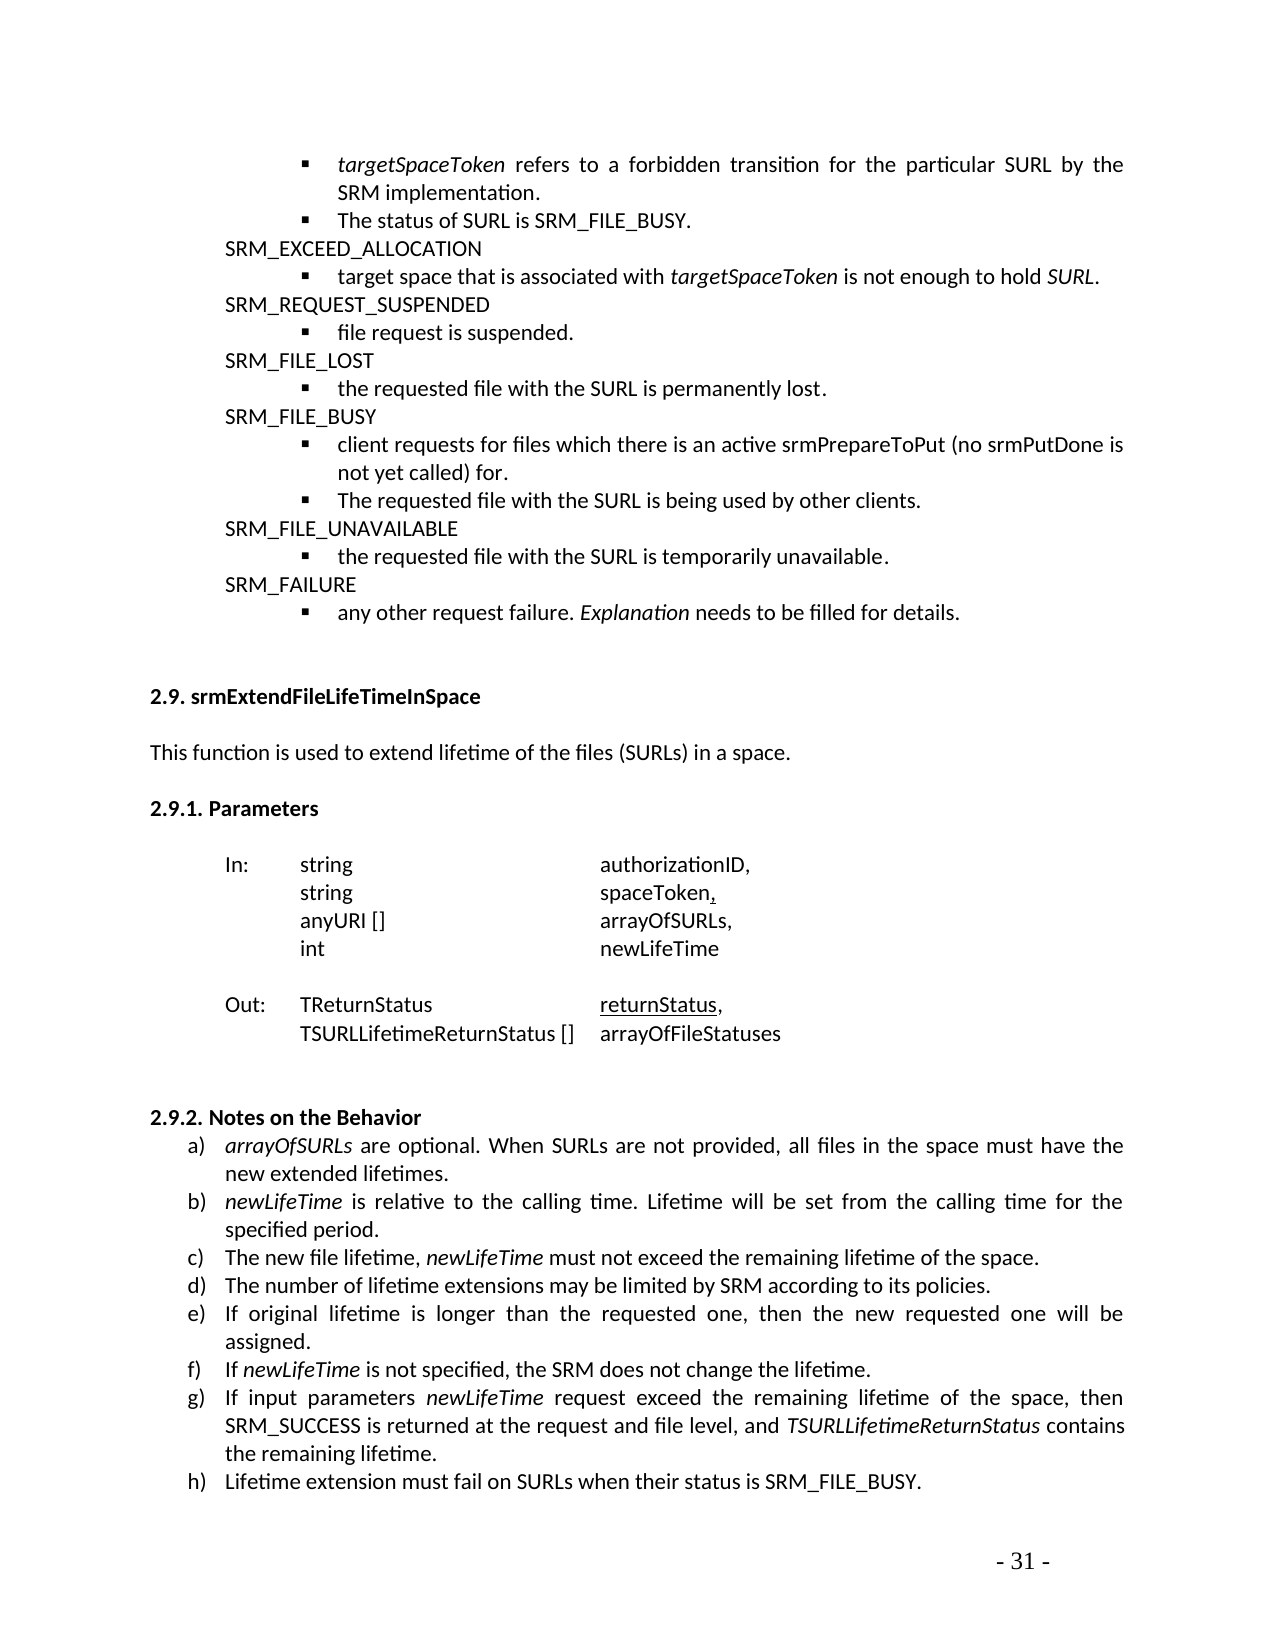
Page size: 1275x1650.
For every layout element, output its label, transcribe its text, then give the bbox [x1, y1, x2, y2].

list file request is suspended. [300, 318, 1125, 346]
list Notes on the Behavior [150, 1103, 1125, 1131]
list newLifeTime is relative to the calling time. Lifetime will be set from the calling time for the specified period. [187, 1187, 1125, 1243]
list targetSpaceToken refers to a forbidden transition for the particular SURL by the SRM implementation. [300, 150, 1125, 206]
list The requested file with the SURL is being used by other clients. [300, 486, 1125, 514]
list The number of lifetime extensions may be limited by SRM according to its policies. [187, 1271, 1125, 1299]
list The new file lifetime, newLifeTime must not exceed the remaining lifetime of the space. [187, 1243, 1125, 1271]
list Parameters [150, 794, 1125, 822]
list target space that is associated with targetSpaceToken is not enough to hold SURL. [300, 262, 1125, 290]
text SRM_EXCEED_ALLOCATION [225, 234, 1125, 262]
list arrayOfSURLs are optional. When SURLs are not provided, all files in the space must have the new extended lifetimes. [187, 1131, 1125, 1187]
list The status of SURL is SRM_FILE_BUSY. [300, 206, 1125, 234]
text SRM_FILE_UNAVAILABLE [225, 514, 1125, 542]
text Out: TReturnStatus returnStatus, [150, 991, 1125, 1019]
list client requests for files which there is an active srmPrepareToPut (no srmPutDone is not yet called) for. [300, 430, 1125, 486]
list srmExtendFileLifeTimeInSpace [150, 682, 1125, 710]
text string spaceToken, [225, 878, 1125, 907]
text SRM_FILE_BUSY [225, 402, 1125, 430]
text anyURI [] arrayOfSURLs, [150, 907, 1125, 934]
list If input parameters newLifeTime request exceed the remaining lifetime of the space, then SRM_SUCCESS is returned at the request and file level, and TSURLLifetimeReturnStatus contains the remaining lifetime. [187, 1383, 1125, 1467]
list any other request failure. Explanation needs to be filled for details. [300, 598, 1125, 626]
text SRM_REQUEST_SUSPENDED [225, 290, 1125, 318]
text In: string authorizationID, [150, 851, 1125, 878]
list the requested file with the SURL is temporarily unavailable. [300, 542, 1125, 570]
text SRM_FAILURE [225, 570, 1125, 598]
list If original lifetime is longer than the requested one, then the new requested one will be assigned. [187, 1299, 1125, 1355]
list Lifetime extension must fail on SURLs when their status is SRM_FILE_BUSY. [187, 1467, 1125, 1495]
list If newLifeTime is not specified, the SRM does not change the lifetime. [187, 1355, 1125, 1383]
text TSURLLifetimeReturnStatus [] arrayOfFileStatuses [150, 1019, 1125, 1047]
list the requested file with the SURL is permanently lost. [300, 374, 1125, 402]
text This function is used to extend lifetime of the files (SURLs) in a space. [150, 738, 1125, 766]
text SRM_FILE_LOST [225, 346, 1125, 374]
text int newLifeTime [150, 934, 1125, 963]
